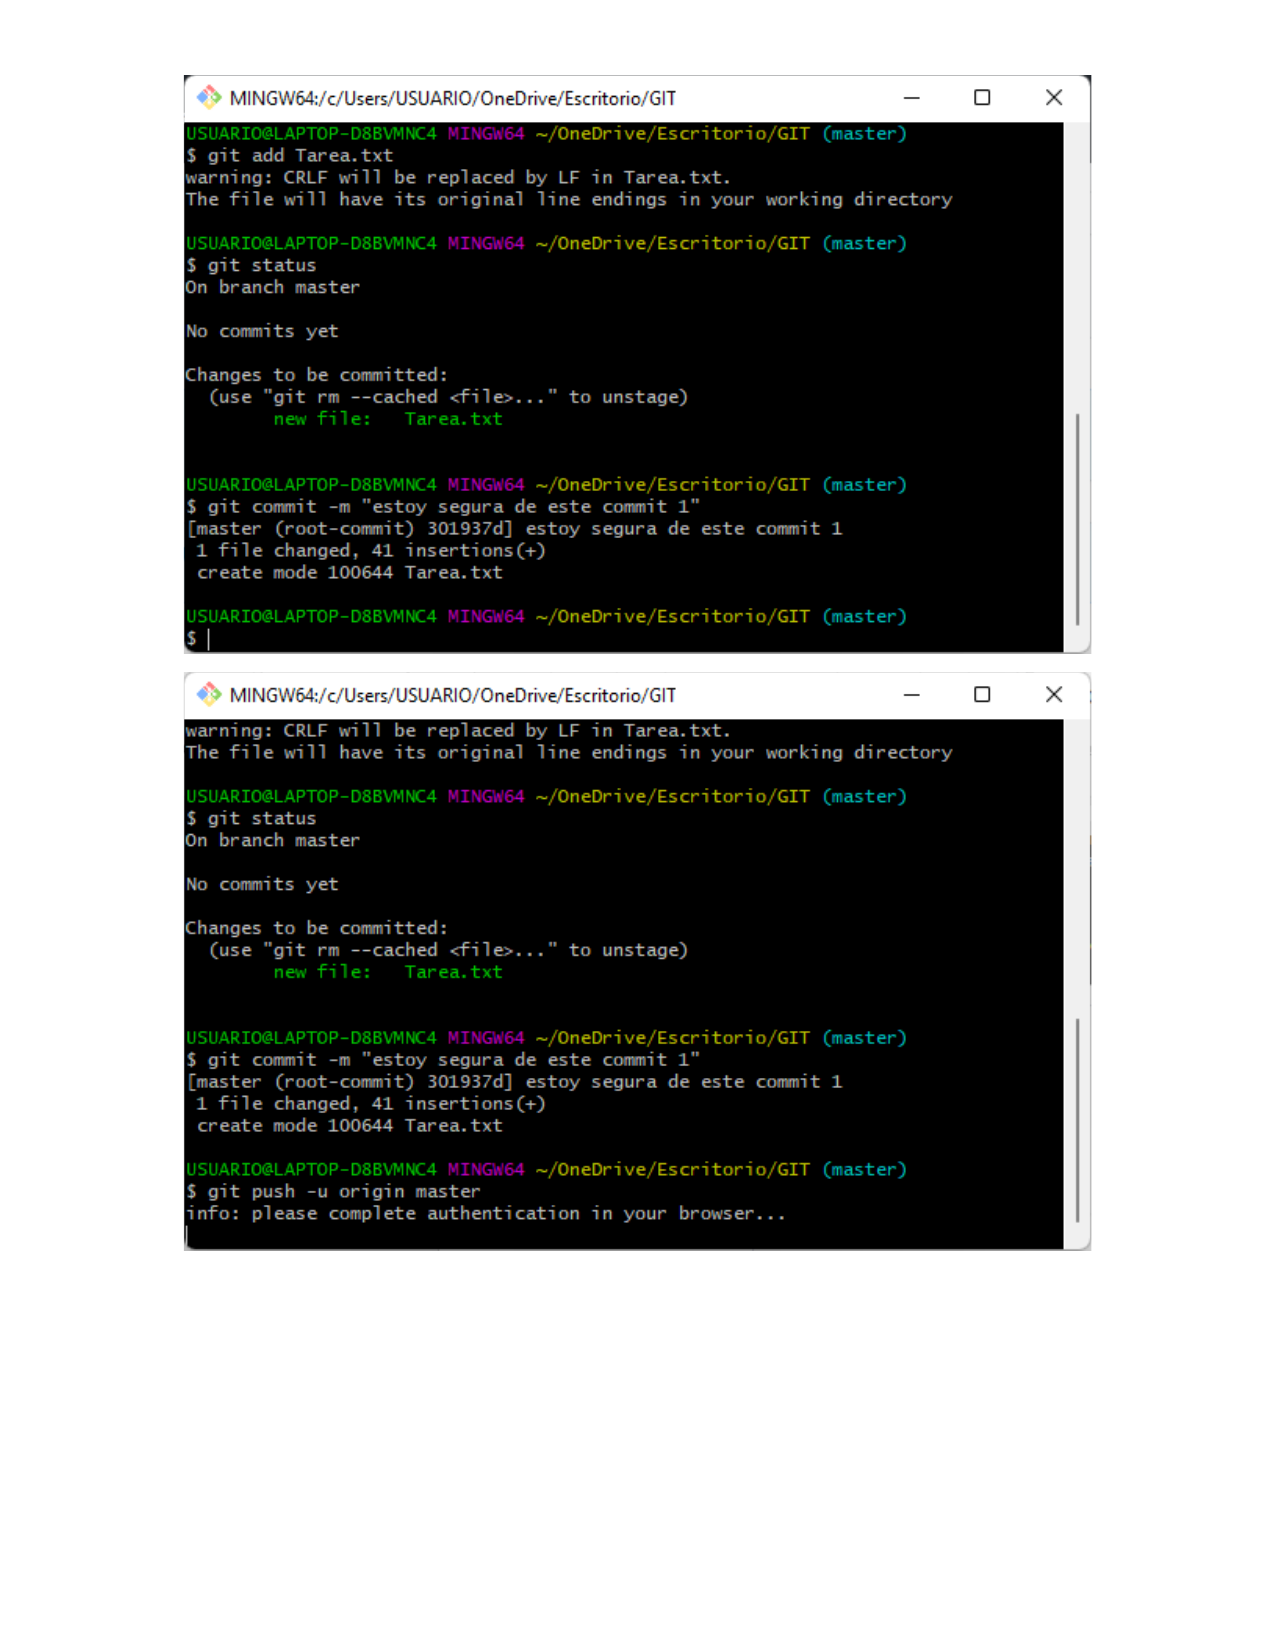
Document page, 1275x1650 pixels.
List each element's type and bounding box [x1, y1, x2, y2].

picture [183, 672, 1092, 1251]
picture [183, 75, 1092, 654]
